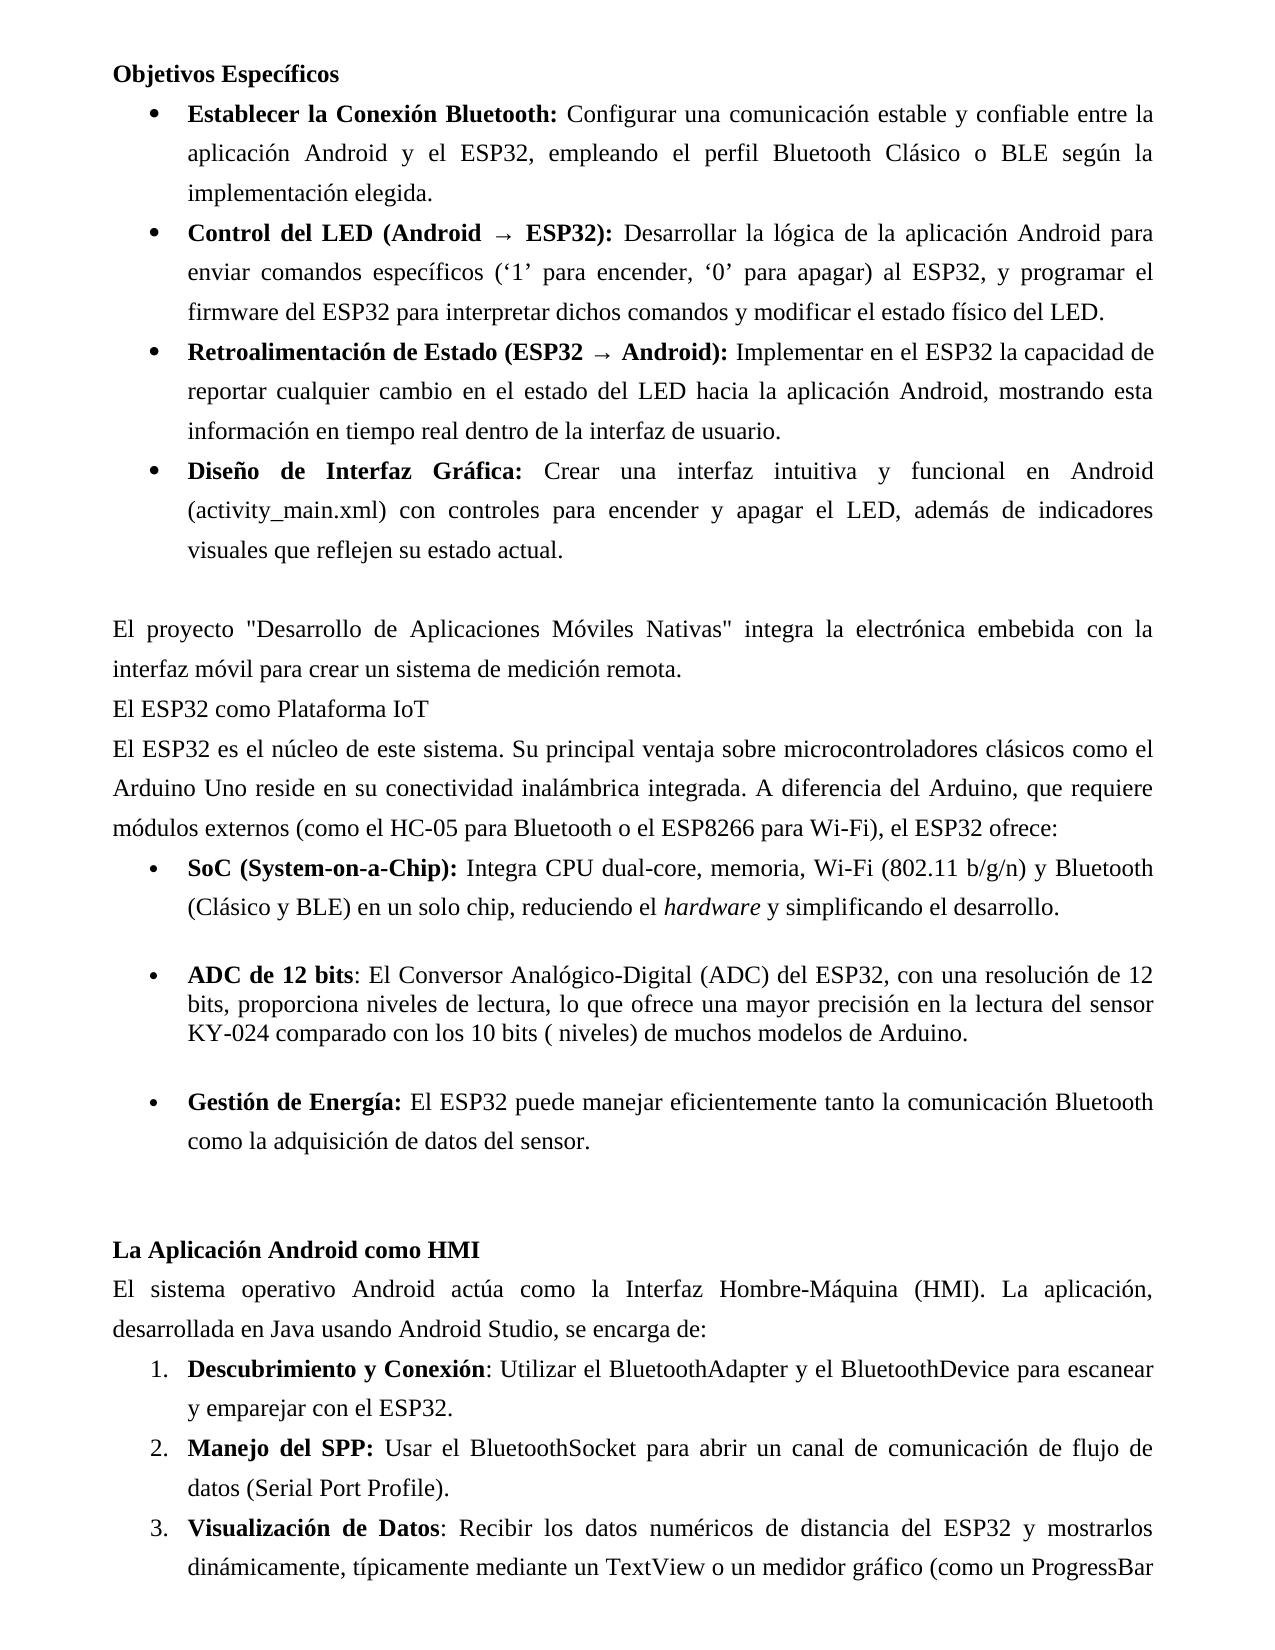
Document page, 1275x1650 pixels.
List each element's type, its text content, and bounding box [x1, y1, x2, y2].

list Gestión de Energía: El ESP32 puede manejar eficientemente tanto la comunicación Bluetooth como la adquisición de datos del sensor. [150, 1087, 1154, 1155]
list Descubrimiento y Conexión: Utilizar el BluetoothAdapter y el BluetoothDevice para escanear y emparejar con el ESP32. [150, 1354, 1154, 1422]
list Diseño de Interfaz Gráfica: Crear una interfaz intuitiva y funcional en Android (activity_main.xml) con controles para encender y apagar el LED, además de indicadores visuales que reflejen su estado actual. [150, 456, 1154, 564]
list Manejo del SPP: Usar el BluetoothSocket para abrir un canal de comunicación de flujo de datos (Serial Port Profile). [150, 1433, 1154, 1502]
text Objetivos Específicos [112, 59, 1154, 88]
text La Aplicación Android como HMI [112, 1235, 1154, 1263]
list Establecer la Conexión Bluetooth: Configurar una comunicación estable y confiable entre la aplicación Android y el ESP32, empleando el perfil Bluetooth Clásico o BLE según la implementación elegida. [150, 99, 1154, 207]
list SoC (System-on-a-Chip): Integra CPU dual-core, memoria, Wi-Fi (802.11 b/g/n) y Bluetooth (Clásico y BLE) en un solo chip, reduciendo el hardware y simplificando el desarrollo. [150, 853, 1154, 921]
text El ESP32 es el núcleo de este sistema. Su principal ventaja sobre microcontroladores clásicos como el Arduino Uno reside en su conectividad inalámbrica integrada. A diferencia del Arduino, que requiere módulos externos (como el HC-05 para Bluetooth o el ESP8266 para Wi-Fi), el ESP32 ofrece: [112, 734, 1154, 842]
list Control del LED (Android → ESP32): Desarrollar la lógica de la aplicación Android para enviar comandos específicos (‘1’ para encender, ‘0’ para apagar) al ESP32, y programar el firmware del ESP32 para interpretar dichos comandos y modificar el estado físico del LED. [150, 218, 1154, 326]
text El ESP32 como Plataforma IoT [112, 694, 1154, 723]
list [150, 1513, 1154, 1581]
text El proyecto "Desarrollo de Aplicaciones Móviles Nativas" integra la electrónica embebida con la interfaz móvil para crear un sistema de medición remota. [112, 614, 1154, 683]
list ADC de 12 bits: El Conversor Analógico-Digital (ADC) del ESP32, con una resolución de 12 bits, proporciona niveles de lectura, lo que ofrece una mayor precisión en la lectura del sensor KY-024 comparado con los 10 bits ( niveles) de muchos modelos de Arduino. [150, 961, 1154, 1047]
text El sistema operativo Android actúa como la Interfaz Hombre-Máquina (HMI). La aplicación, desarrollada en Java usando Android Studio, se encarga de: [112, 1274, 1154, 1343]
list Retroalimentación de Estado (ESP32 → Android): Implementar en el ESP32 la capacidad de reportar cualquier cambio en el estado del LED hacia la aplicación Android, mostrando esta información en tiempo real dentro de la interfaz de usuario. [150, 337, 1154, 445]
